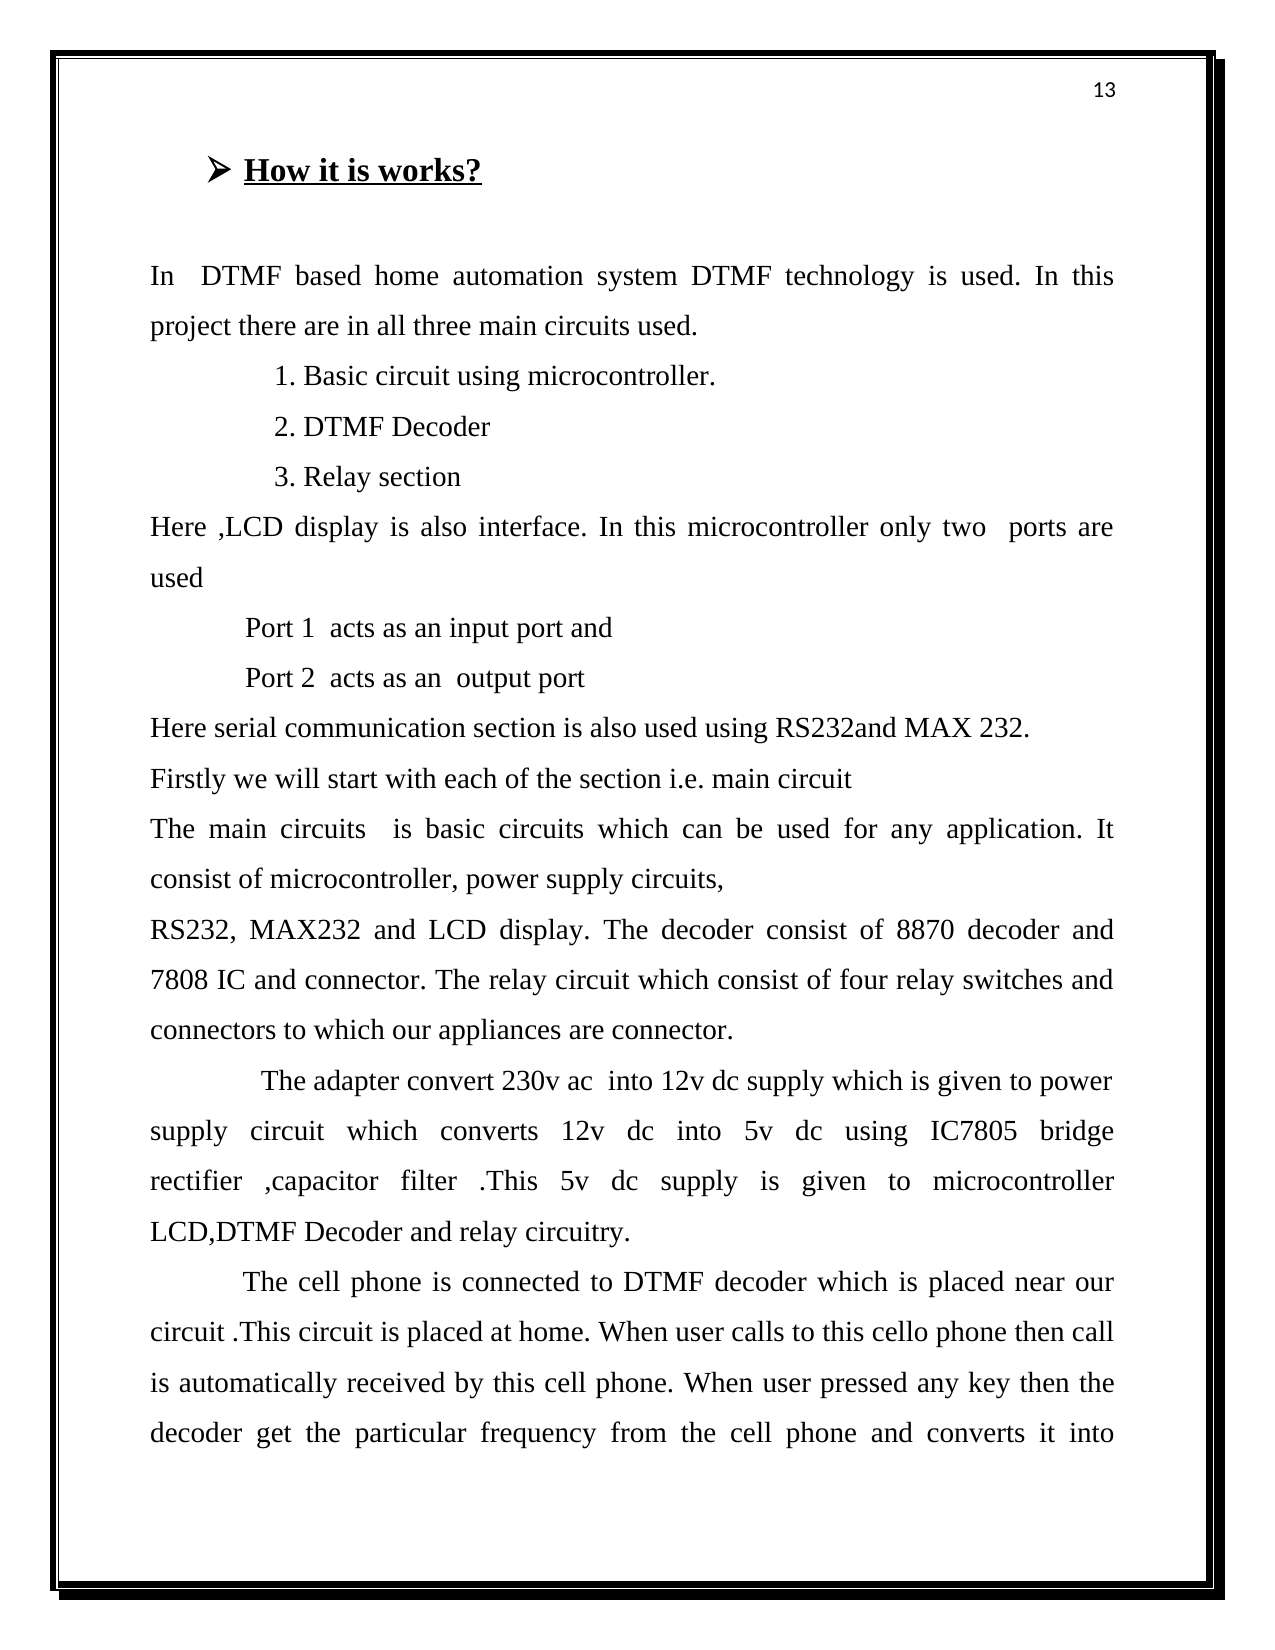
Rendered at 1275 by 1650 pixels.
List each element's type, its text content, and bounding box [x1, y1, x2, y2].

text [150, 1264, 1116, 1448]
text 1. Basic circuit using microcontroller. [150, 358, 1116, 392]
text The adapter convert 230v ac into 12v dc supply which is given to power supply circuit which converts 12v dc into 5v dc using IC7805 bridge rectifier ,capacitor filter .This 5v dc supply is given to microcontroller LCD,DTMF Decoder and relay circuitry. [150, 1063, 1116, 1247]
text 3. Relay section [150, 459, 1116, 493]
list How it is works? [206, 150, 1116, 188]
text Firstly we will start with each of the section i.e. main circuit [150, 761, 1116, 794]
text RS232, MAX232 and LCD display. The decoder consist of 8870 decoder and 7808 IC and connector. The relay circuit which consist of four relay switches and connectors to which our appliances are connector. [150, 912, 1116, 1046]
text Port 2 acts as an output port [150, 660, 1116, 694]
text The main circuits is basic circuits which can be used for any application. It consist of microcontroller, power supply circuits, [150, 811, 1116, 895]
text Here ,LCD display is also interface. In this microcontroller only two ports are used [150, 509, 1116, 593]
text Here serial communication section is also used using RS232and MAX 232. [150, 711, 1116, 744]
text In DTMF based home automation system DTMF technology is used. In this project there are in all three main circuits used. [150, 258, 1116, 342]
text 2. DTMF Decoder [150, 409, 1116, 442]
text Port 1 acts as an input port and [150, 610, 1116, 643]
